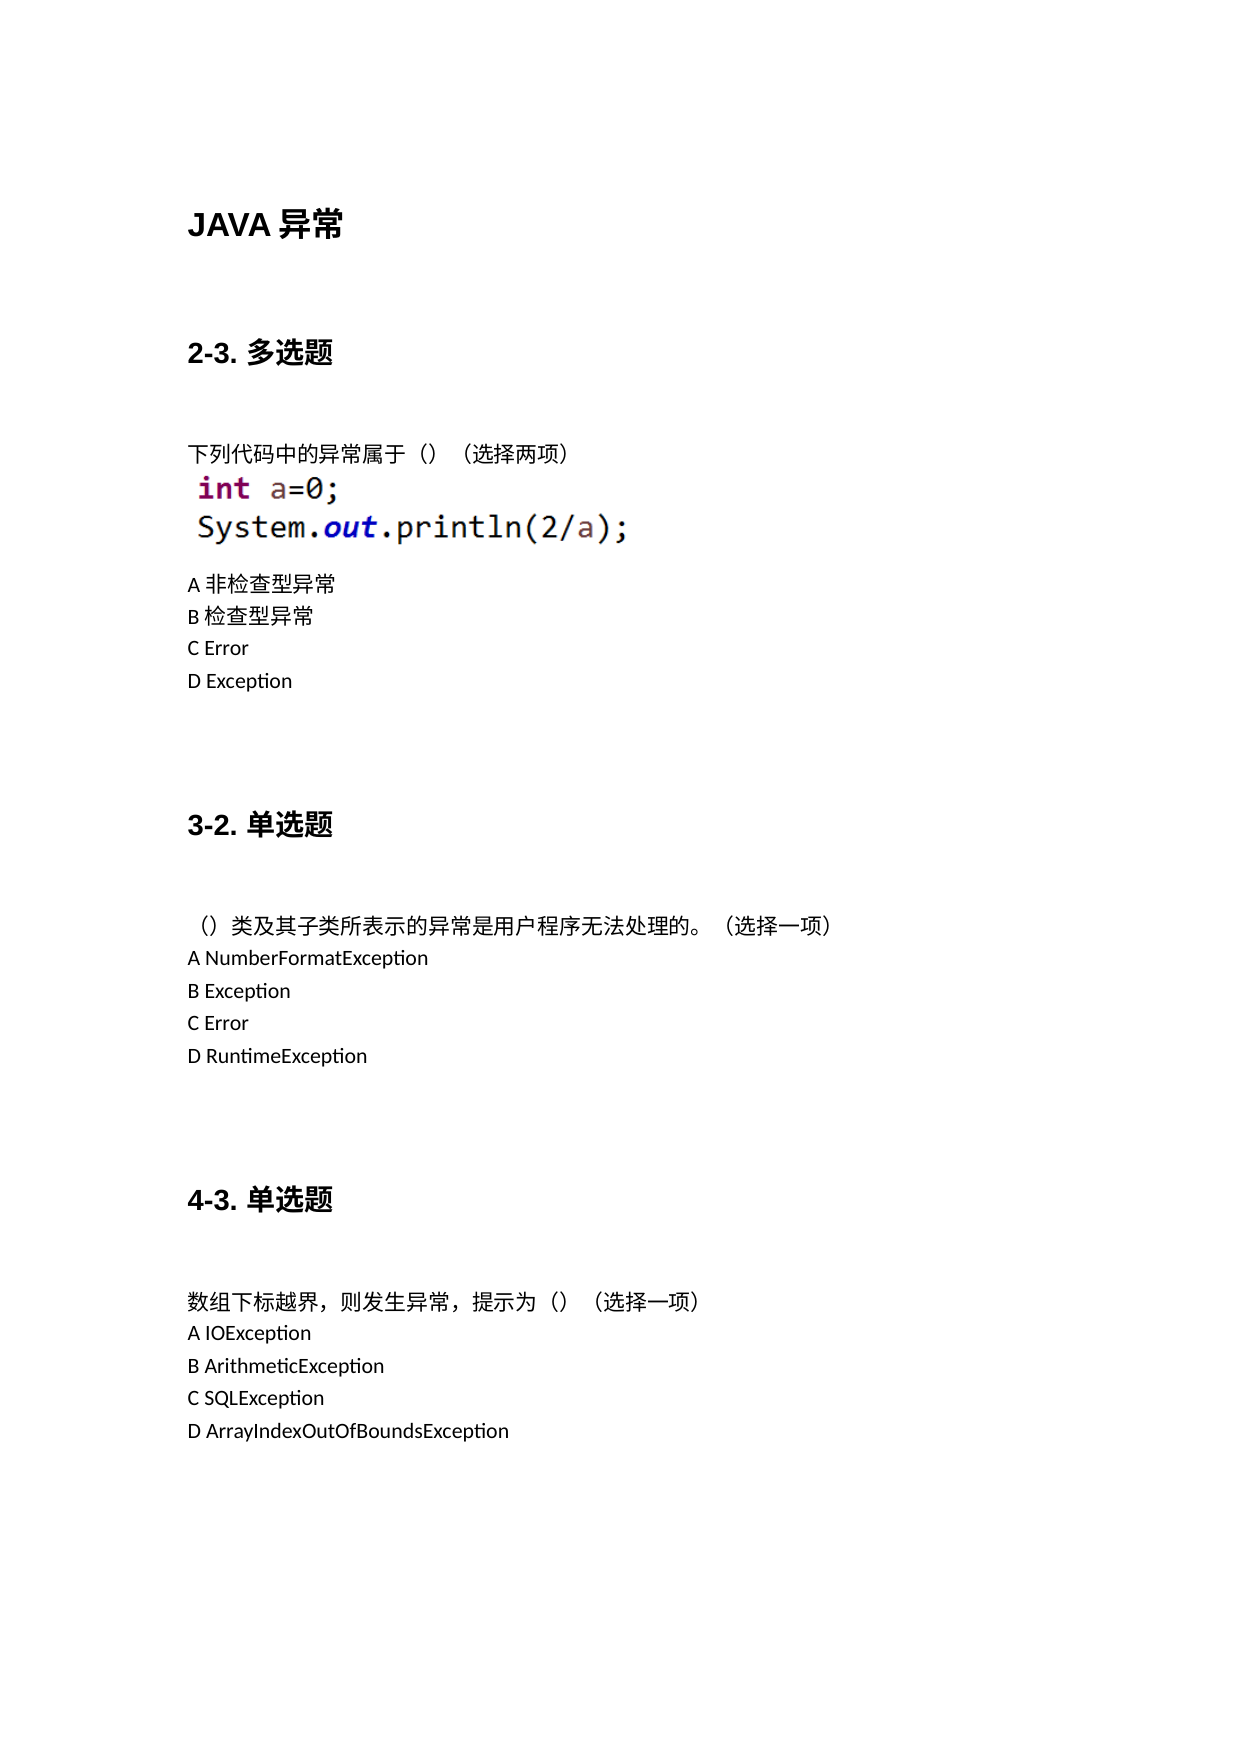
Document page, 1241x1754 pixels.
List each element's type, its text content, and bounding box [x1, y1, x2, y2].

text 数组下标越界，则发生异常，提示为（）（选择一项） [187, 1284, 1053, 1317]
picture [187, 468, 632, 550]
text B Exception [187, 974, 1053, 1006]
text C Error [187, 1006, 1053, 1039]
text （）类及其子类所表示的异常是用户程序无法处理的。（选择一项） [187, 909, 1053, 941]
text D ArrayIndexOutOfBoundsException [187, 1414, 1053, 1447]
text B 检查型异常 [187, 599, 1053, 631]
subtitle 3-2. 单选题 [187, 791, 1053, 856]
subtitle 4-3. 单选题 [187, 1166, 1053, 1231]
text A NumberFormatException [187, 941, 1053, 974]
text C SQLException [187, 1382, 1053, 1414]
subtitle 2-3. 多选题 [187, 318, 1053, 383]
text A 非检查型异常 [187, 566, 1053, 599]
text 下列代码中的异常属于（）（选择两项） [187, 436, 1053, 469]
text D Exception [187, 664, 1053, 696]
text B ArithmeticException [187, 1349, 1053, 1382]
text D RuntimeException [187, 1039, 1053, 1071]
text C Error [187, 631, 1053, 664]
subtitle JAVA异常 [187, 189, 1053, 254]
text A IOException [187, 1317, 1053, 1349]
